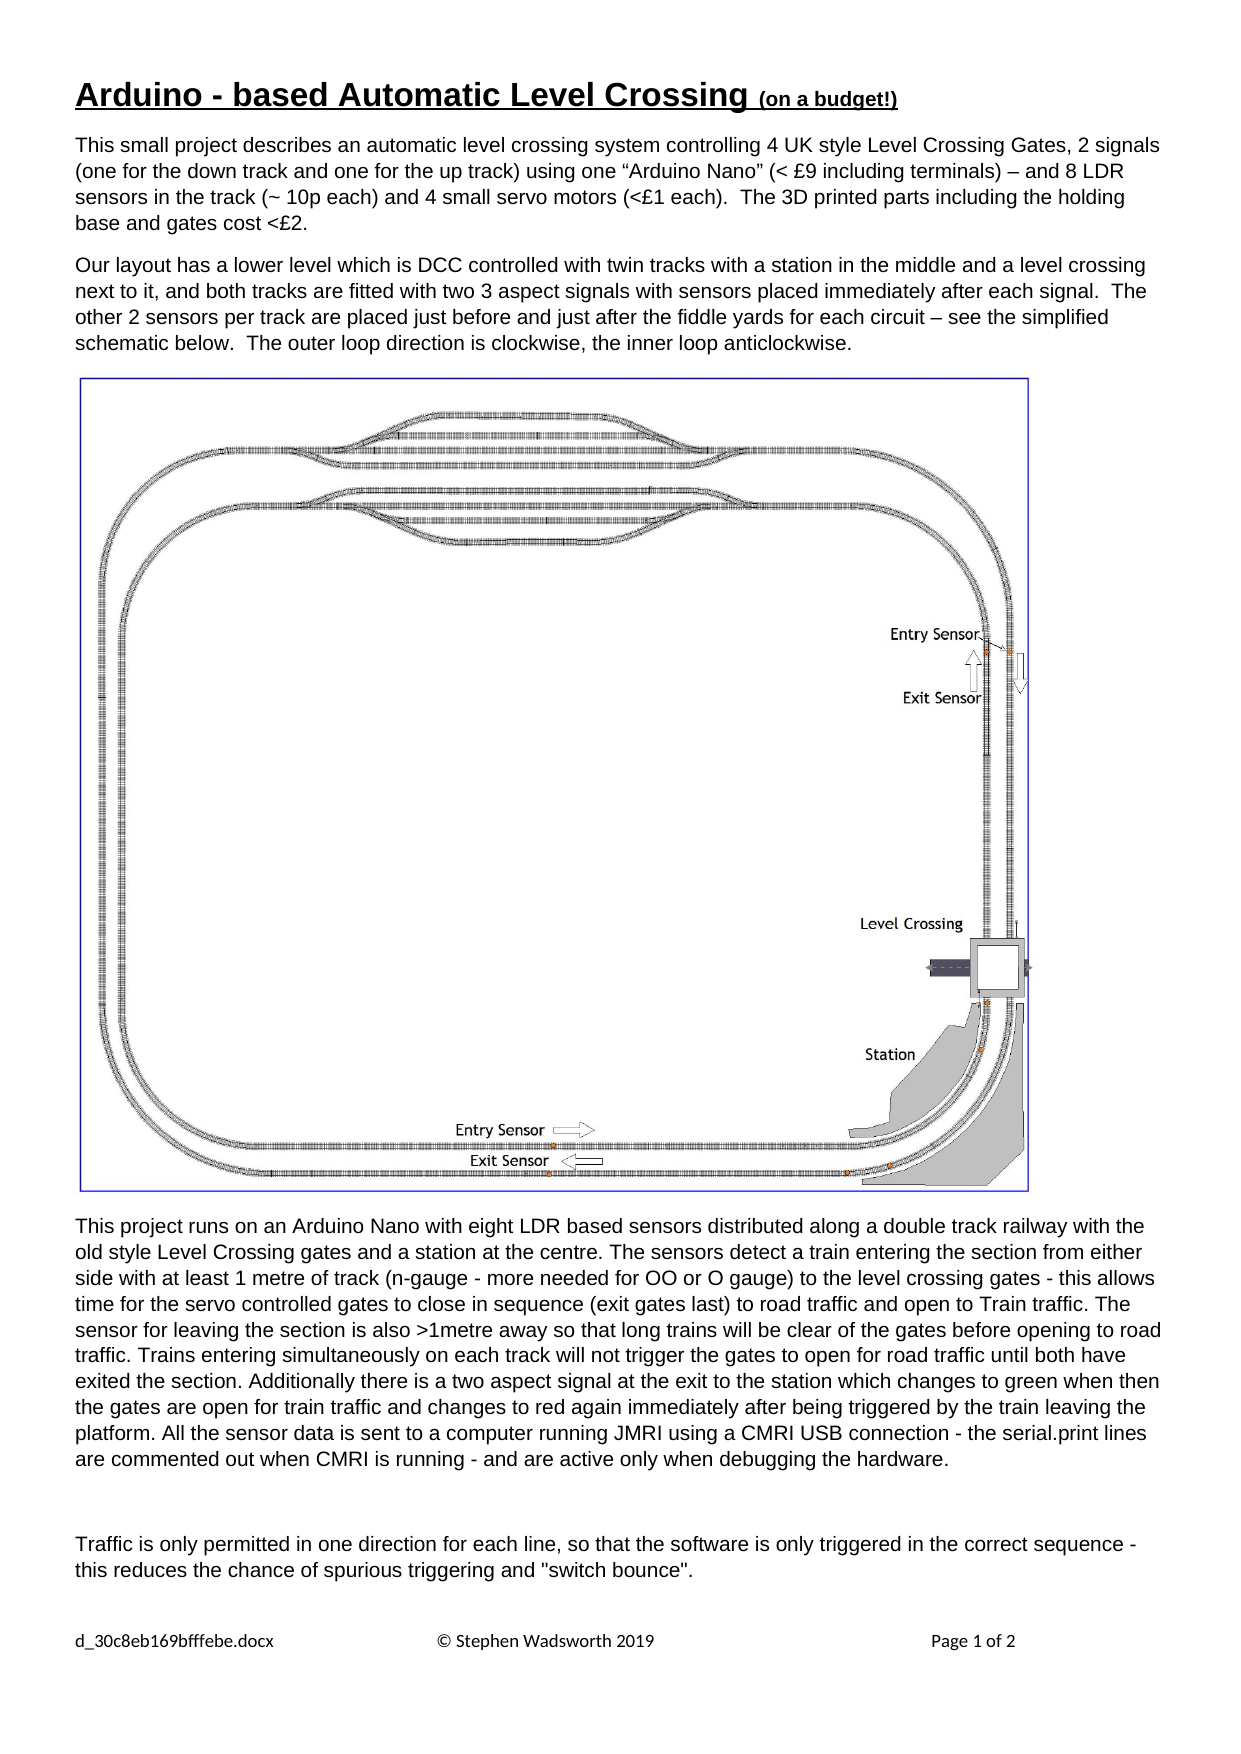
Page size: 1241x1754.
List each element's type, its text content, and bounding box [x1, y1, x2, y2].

text Traffic is only permitted in one direction for each line, so that the software is only triggered in the correct sequence - this reduces the chance of spurious triggering and "switch bounce". [75, 1532, 1165, 1581]
text This small project describes an automatic level crossing system controlling 4 UK style Level Crossing Gates, 2 signals (one for the down track and one for the up track) using one “Arduino Nano” (< £9 including terminals) – and 8 LDR sensors in the track (~ 10p each) and 4 small servo motors (<£1 each). The 3D printed parts including the holding base and gates cost <£2. [75, 133, 1165, 234]
picture [75, 373, 1033, 1196]
text This project runs on an Arduino Nano with eight LDR based sensors distributed along a double track railway with the old style Level Crossing gates and a station at the centre. The sensors detect a train entering the section from either side with at least 1 metre of track (n-gauge - more needed for OO or O gauge) to the level crossing gates - this allows time for the servo controlled gates to close in sequence (exit gates last) to road traffic and open to Train traffic. The sensor for leaving the section is also >1metre away so that long trains will be clear of the gates before opening to road traffic. Trains entering simultaneously on each track will not trigger the gates to open for road traffic until both have exited the section. Additionally there is a two aspect signal at the exit to the station which changes to green when then the gates are open for train traffic and changes to red again immediately after being triggered by the train leaving the platform. All the sensor data is sent to a computer running JMRI using a CMRI USB connection - the serial.print lines are commented out when CMRI is running - and are active only when debugging the hardware. [75, 1214, 1165, 1471]
text Our layout has a lower level which is DCC controlled with twin tracks with a station in the middle and a level crossing next to it, and both tracks are fitted with two 3 aspect signals with sensors placed immediately after each signal. The other 2 sensors per track are placed just before and just after the fiddle yards for each circuit – see the simplified schematic below. The outer loop direction is clockwise, the inner loop anticlockwise. [75, 253, 1165, 354]
text Arduino - based Automatic Level Crossing (on a budget!) [75, 75, 1165, 113]
